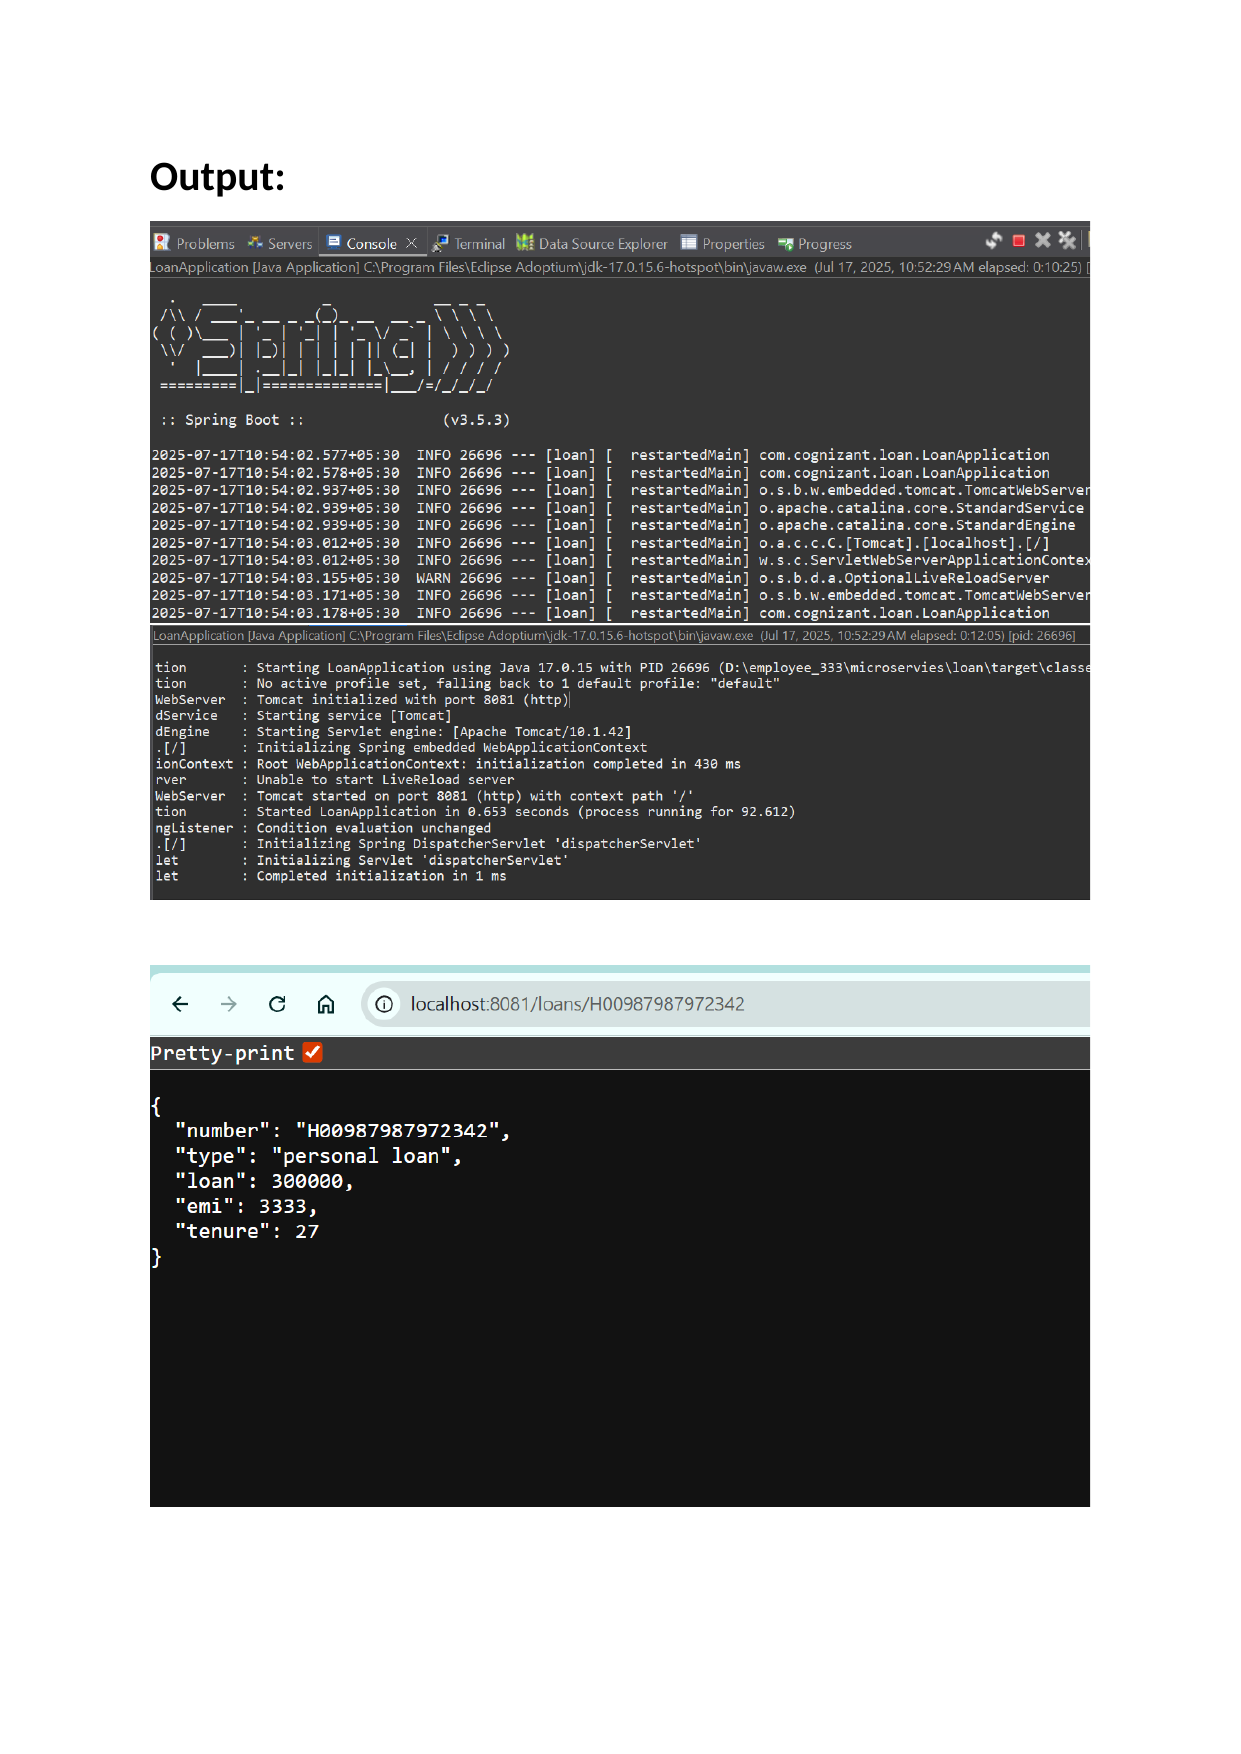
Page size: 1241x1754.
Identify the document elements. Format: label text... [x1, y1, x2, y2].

text Output: [150, 150, 1090, 201]
picture [150, 625, 1091, 900]
picture [150, 221, 1091, 623]
picture [150, 965, 1091, 1507]
